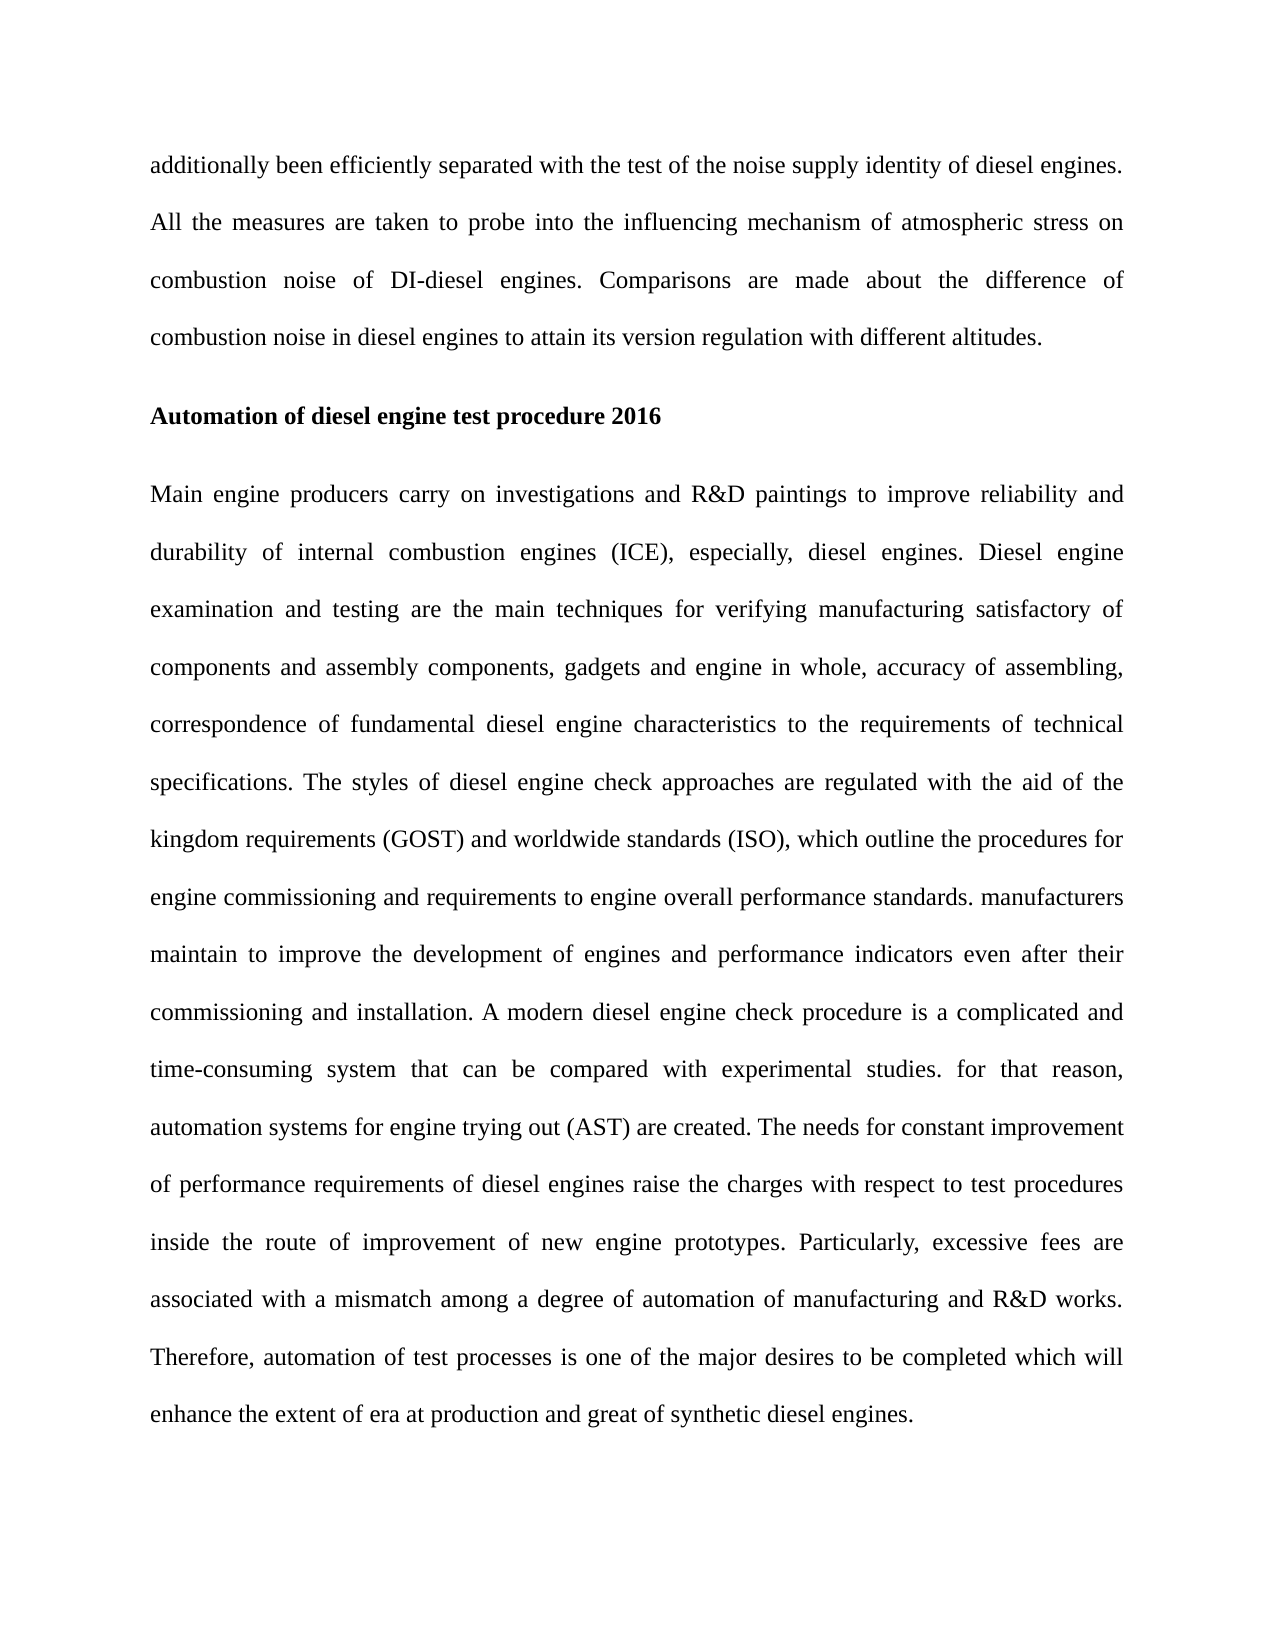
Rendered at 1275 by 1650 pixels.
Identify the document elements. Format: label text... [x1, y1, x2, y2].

text Automation of diesel engine test procedure 2016 [150, 401, 1125, 429]
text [150, 150, 1125, 351]
text Main engine producers carry on investigations and R&D paintings to improve reliability and durability of internal combustion engines (ICE), especially, diesel engines. Diesel engine examination and testing are the main techniques for verifying manufacturing satisfactory of components and assembly components, gadgets and engine in whole, accuracy of assembling, correspondence of fundamental diesel engine characteristics to the requirements of technical specifications. The styles of diesel engine check approaches are regulated with the aid of the kingdom requirements (GOST) and worldwide standards (ISO), which outline the procedures for engine commissioning and requirements to engine overall performance standards. manufacturers maintain to improve the development of engines and performance indicators even after their commissioning and installation. A modern diesel engine check procedure is a complicated and time-consuming system that can be compared with experimental studies. for that reason, automation systems for engine trying out (AST) are created. The needs for constant improvement of performance requirements of diesel engines raise the charges with respect to test procedures inside the route of improvement of new engine prototypes. Particularly, excessive fees are associated with a mismatch among a degree of automation of manufacturing and R&D works. Therefore, automation of test processes is one of the major desires to be completed which will enhance the extent of era at production and great of synthetic diesel engines. [150, 479, 1125, 1428]
